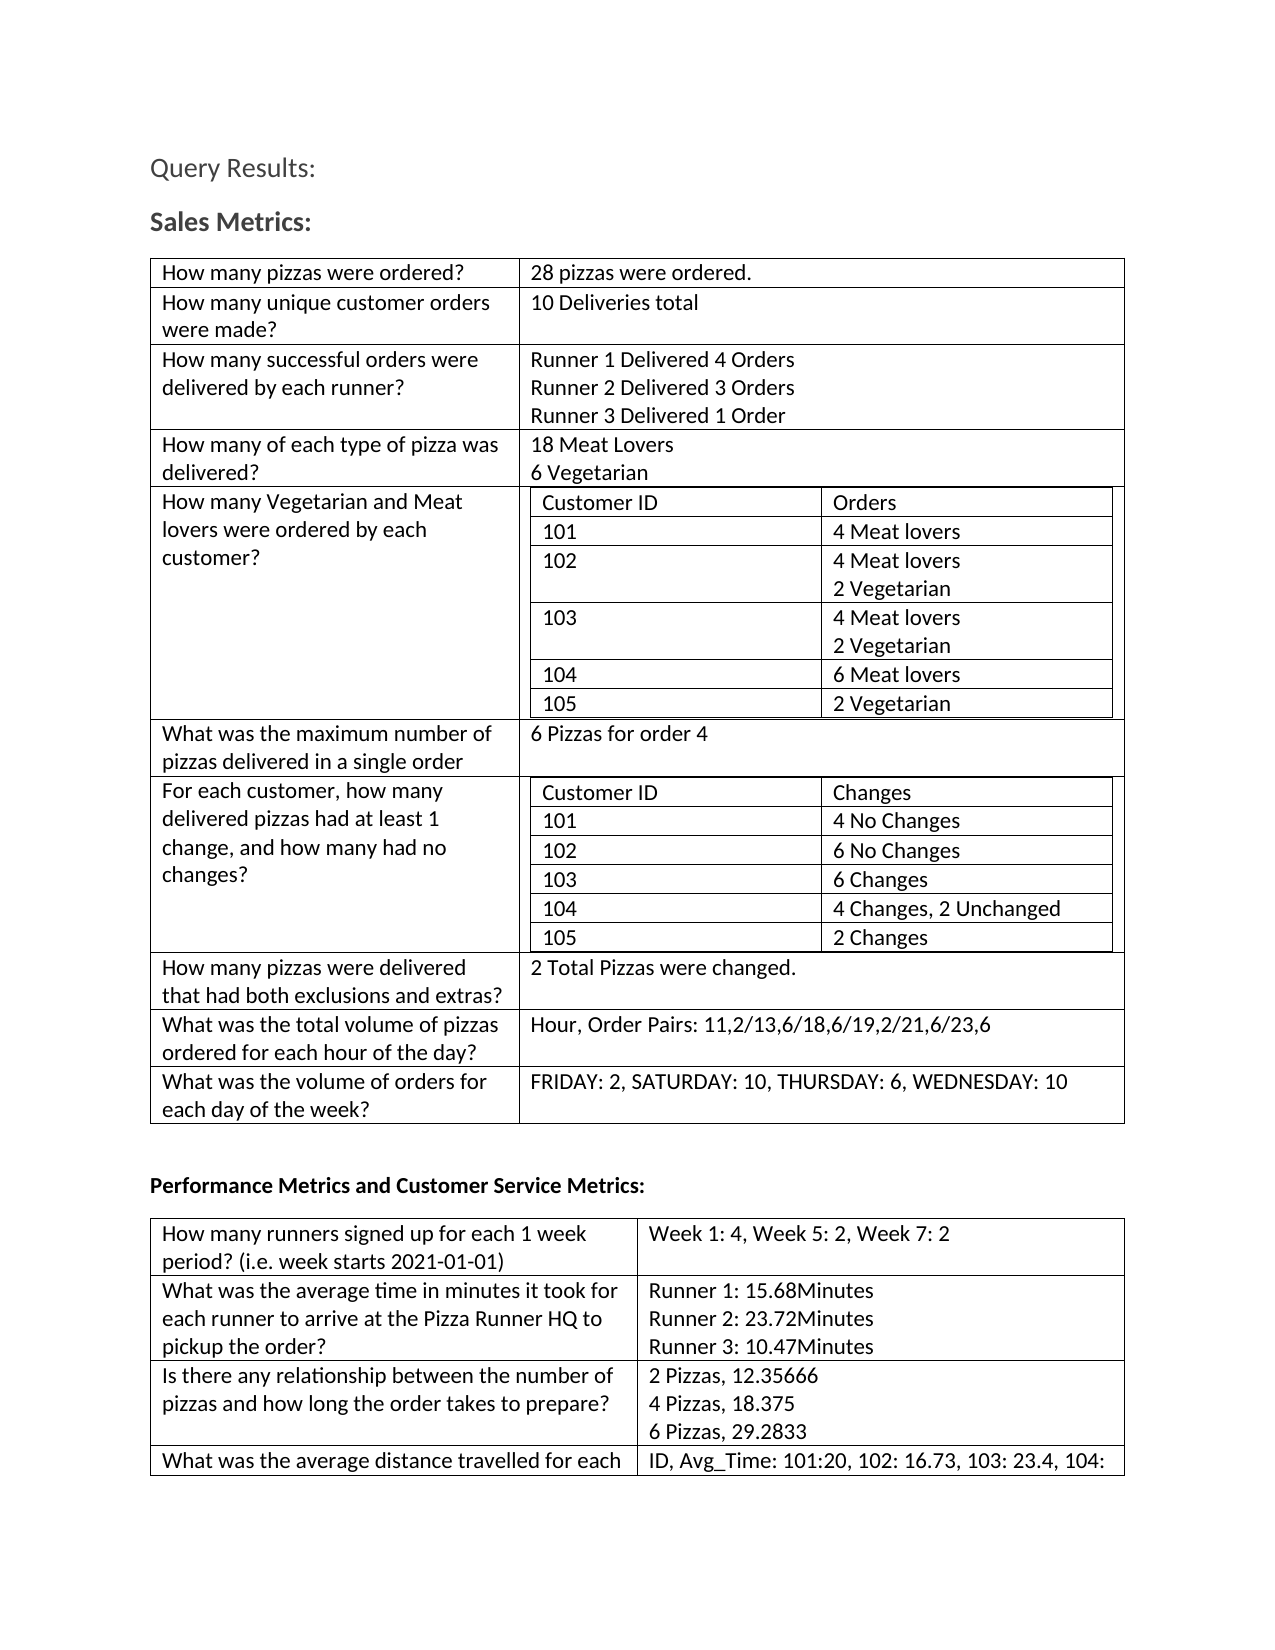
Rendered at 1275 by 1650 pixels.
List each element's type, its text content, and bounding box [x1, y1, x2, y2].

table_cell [151, 1446, 637, 1474]
table_cell Runner 1 Delivered 4 Orders Runner 2 Delivered 3 Orders Runner 3 Delivered 1 Order [520, 345, 1124, 429]
table_cell [531, 660, 821, 688]
table_cell [520, 487, 530, 718]
table_cell [822, 488, 1112, 516]
table_cell [520, 777, 530, 952]
table_cell [822, 923, 1112, 951]
table_cell What was the volume of orders for each day of the week? [151, 1067, 519, 1123]
table_cell [822, 894, 1112, 922]
table_header How many runners signed up for each 1 week period? (i.e. week starts 2021-01-01) [151, 1219, 637, 1275]
table_cell How many of each type of pizza was delivered? [151, 430, 519, 486]
table_cell How many pizzas were delivered that had both exclusions and extras? [151, 953, 519, 1009]
table_cell [822, 546, 1112, 602]
table_cell Hour, Order Pairs: 11,2/13,6/18,6/19,2/21,6/23,6 [520, 1010, 1124, 1066]
table_cell [531, 923, 821, 951]
table_cell 2 Total Pizzas were changed. [520, 953, 1124, 1009]
table_cell 10 Deliveries total [520, 288, 1124, 344]
table_header Week 1: 4, Week 5: 2, Week 7: 2 [638, 1219, 1124, 1275]
table_cell 6 Pizzas for order 4 [520, 720, 1124, 776]
table_cell [531, 894, 821, 922]
table_cell [531, 778, 821, 806]
table_cell [531, 865, 821, 893]
table_cell What was the average time in minutes it took for each runner to arrive at the Pizza Runner HQ to pickup the order? [151, 1276, 637, 1360]
table_cell 2 Pizzas, 12.35666 4 Pizzas, 18.375 6 Pizzas, 29.2833 [638, 1361, 1124, 1445]
table_cell Is there any relationship between the number of pizzas and how long the order takes to prepare? [151, 1361, 637, 1445]
table_cell For each customer, how many delivered pizzas had at least 1 change, and how many had no changes? [151, 777, 519, 952]
table_cell [531, 836, 821, 864]
table_cell [531, 488, 821, 516]
table_cell [1113, 777, 1124, 952]
table_cell [822, 807, 1112, 835]
table_cell What was the total volume of pizzas ordered for each hour of the day? [151, 1010, 519, 1066]
text Performance Metrics and Customer Service Metrics: [150, 1171, 1125, 1199]
table_cell How many Vegetarian and Meat lovers were ordered by each customer? [151, 487, 519, 718]
table_cell [822, 660, 1112, 688]
table_header 28 pizzas were ordered. [520, 259, 1124, 287]
table_cell [531, 689, 821, 717]
table_cell [822, 778, 1112, 806]
table_cell [822, 865, 1112, 893]
text Sales Metrics: [150, 204, 1125, 238]
table_cell [1113, 487, 1124, 718]
table_cell Runner 1: 15.68Minutes Runner 2: 23.72Minutes Runner 3: 10.47Minutes [638, 1276, 1124, 1360]
table_cell [822, 689, 1112, 717]
table_cell [822, 603, 1112, 659]
table_cell [822, 517, 1112, 545]
text Query Results: [150, 150, 1125, 184]
table_cell FRIDAY: 2, SATURDAY: 10, THURSDAY: 6, WEDNESDAY: 10 [520, 1067, 1124, 1123]
table_cell 18 Meat Lovers 6 Vegetarian [520, 430, 1124, 486]
table_cell [531, 603, 821, 659]
table_cell [531, 517, 821, 545]
table_cell What was the maximum number of pizzas delivered in a single order [151, 720, 519, 776]
table_cell [531, 807, 821, 835]
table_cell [638, 1446, 1124, 1474]
table_cell How many unique customer orders were made? [151, 288, 519, 344]
table_header How many pizzas were ordered? [151, 259, 519, 287]
table_cell [531, 546, 821, 602]
table_cell How many successful orders were delivered by each runner? [151, 345, 519, 429]
table_cell [822, 836, 1112, 864]
